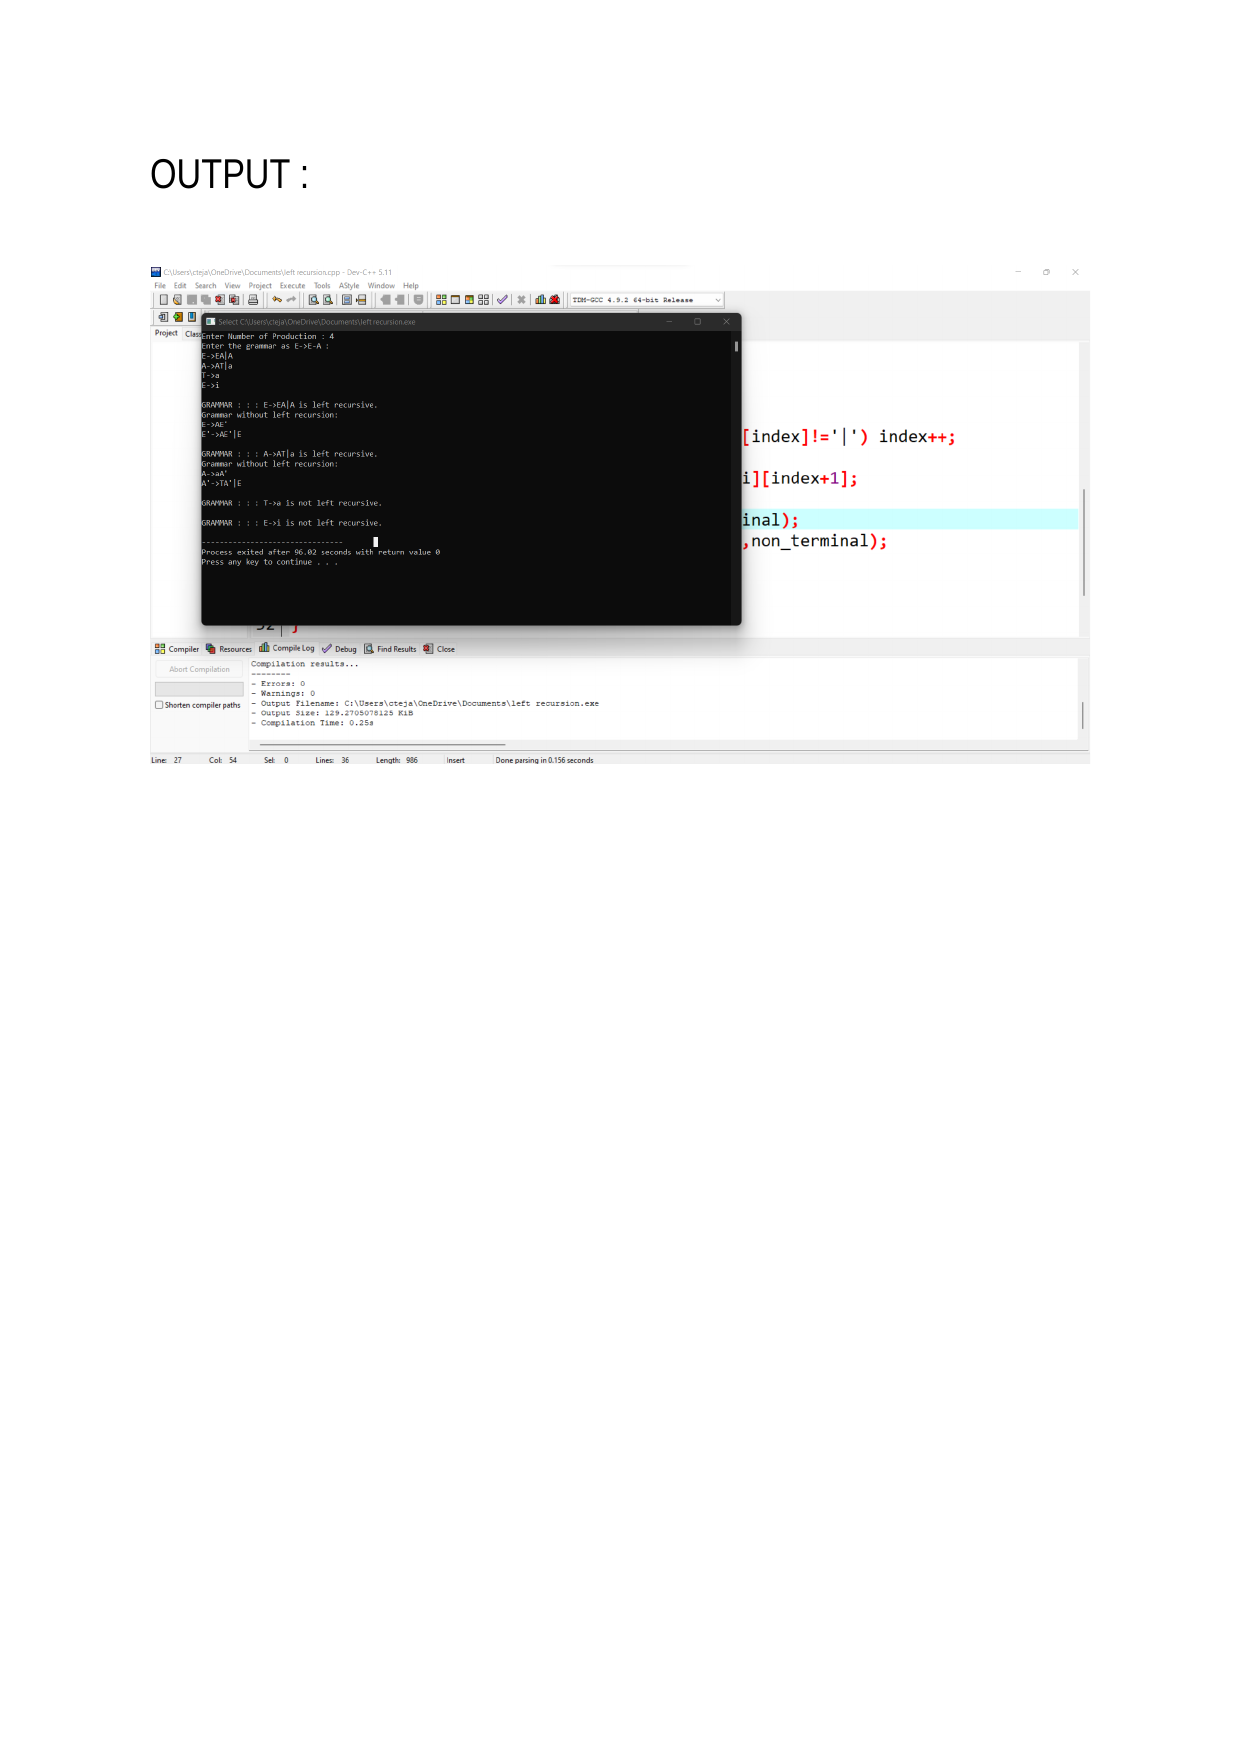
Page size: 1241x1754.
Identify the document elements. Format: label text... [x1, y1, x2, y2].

text OUTPUT : [150, 150, 1090, 198]
picture [150, 265, 1091, 764]
